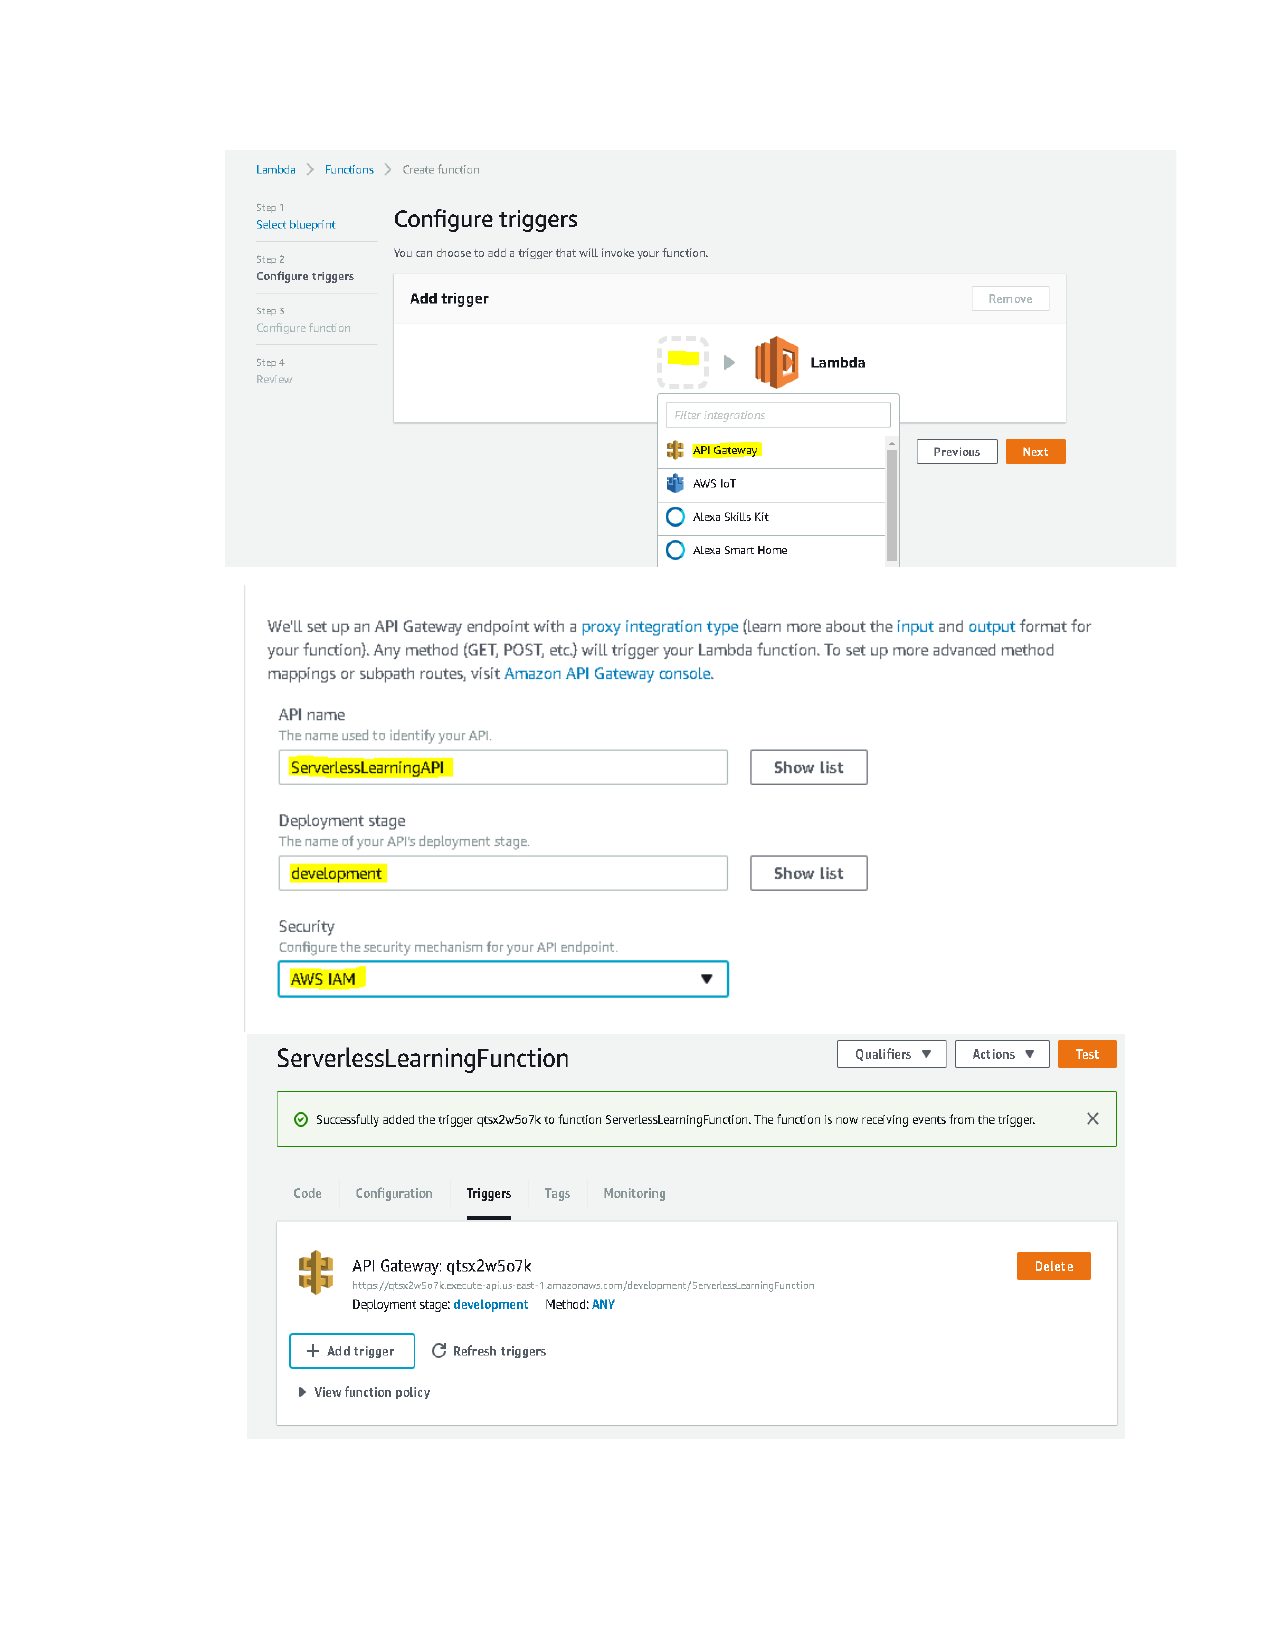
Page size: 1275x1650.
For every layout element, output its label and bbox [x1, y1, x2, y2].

picture [243, 585, 1125, 1032]
picture [225, 150, 1177, 567]
picture [247, 1034, 1125, 1439]
